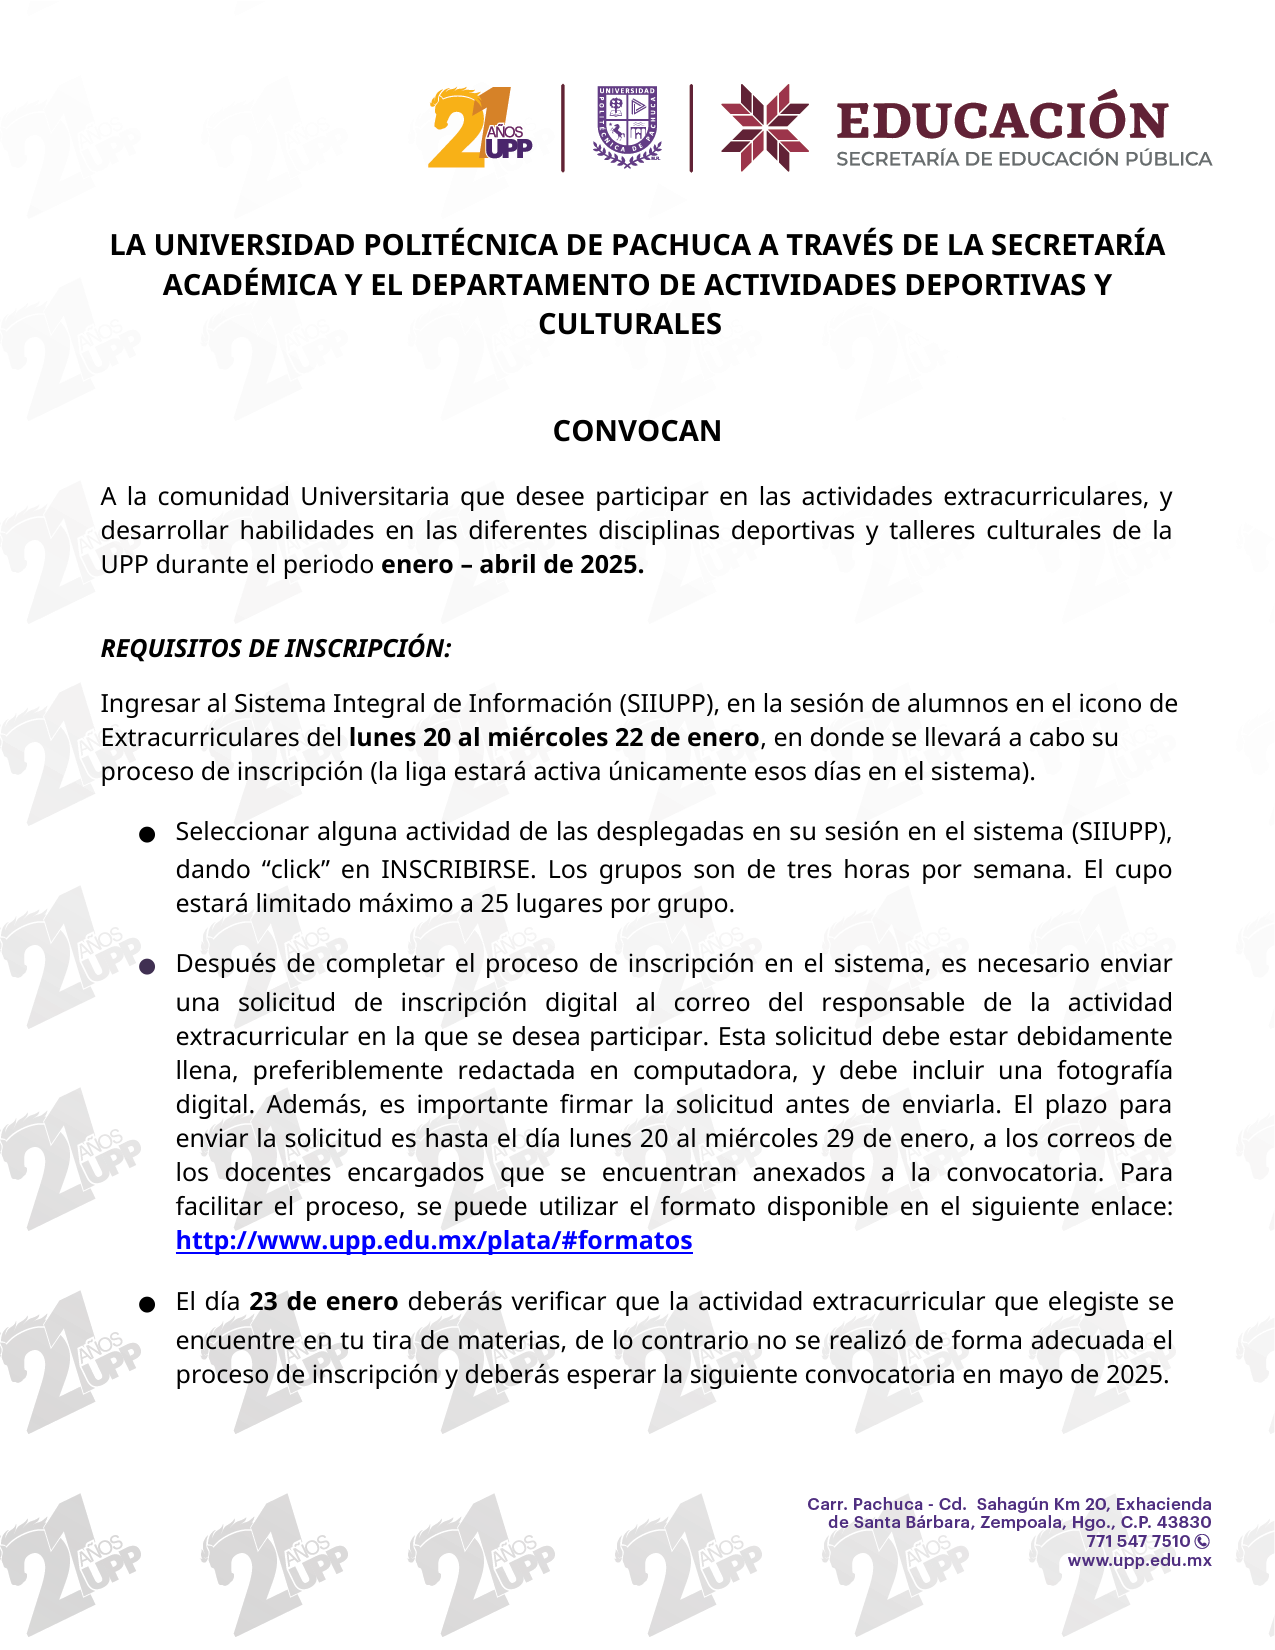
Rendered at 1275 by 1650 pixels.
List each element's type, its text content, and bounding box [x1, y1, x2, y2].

picture [0, 1, 1275, 1650]
list Seleccionar alguna actividad de las desplegadas en su sesión en el sistema (SIIUPP), dando “click” en INSCRIBIRSE. Los grupos son de tres horas por semana. El cupo estará limitado máximo a 25 lugares por grupo. [138, 809, 1174, 920]
text A la comunidad Universitaria que desee participar en las actividades extracurriculares, y desarrollar habilidades en las diferentes disciplinas deportivas y talleres culturales de la UPP durante el periodo enero – abril de 2025. [100, 479, 1174, 581]
list Después de completar el proceso de inscripción en el sistema, es necesario enviar una solicitud de inscripción digital al correo del responsable de la actividad extracurricular en la que se desea participar. Esta solicitud debe estar debidamente llena, preferiblemente redactada en computadora, y debe incluir una fotografía digital. Además, es importante firmar la solicitud antes de enviarla. El plazo para enviar la solicitud es hasta el día lunes 20 al miércoles 29 de enero, a los correos de los docentes encargados que se encuentran anexados a la convocatoria. Para facilitar el proceso, se puede utilizar el formato disponible en el siguiente enlace: http://www.upp.edu.mx/plata/#formatos [138, 942, 1174, 1257]
text REQUISITOS DE INSCRIPCIÓN: [100, 630, 1186, 664]
list El día 23 de enero deberás verificar que la actividad extracurricular que elegiste se encuentre en tu tira de materias, de lo contrario no se realizó de forma adecuada el proceso de inscripción y deberás esperar la siguiente convocatoria en mayo de 2025. [138, 1279, 1175, 1390]
text Ingresar al Sistema Integral de Información (SIIUPP), en la sesión de alumnos en el icono de Extracurriculares del lunes 20 al miércoles 22 de enero, en donde se llevará a cabo su proceso de inscripción (la liga estará activa únicamente esos días en el sistema). [100, 685, 1186, 787]
text CONVOCAN [89, 410, 1186, 450]
text LA UNIVERSIDAD POLITÉCNICA DE PACHUCA A TRAVÉS DE LA SECRETARÍA ACADÉMICA Y EL DEPARTAMENTO DE ACTIVIDADES DEPORTIVAS Y CULTURALES [89, 224, 1186, 343]
